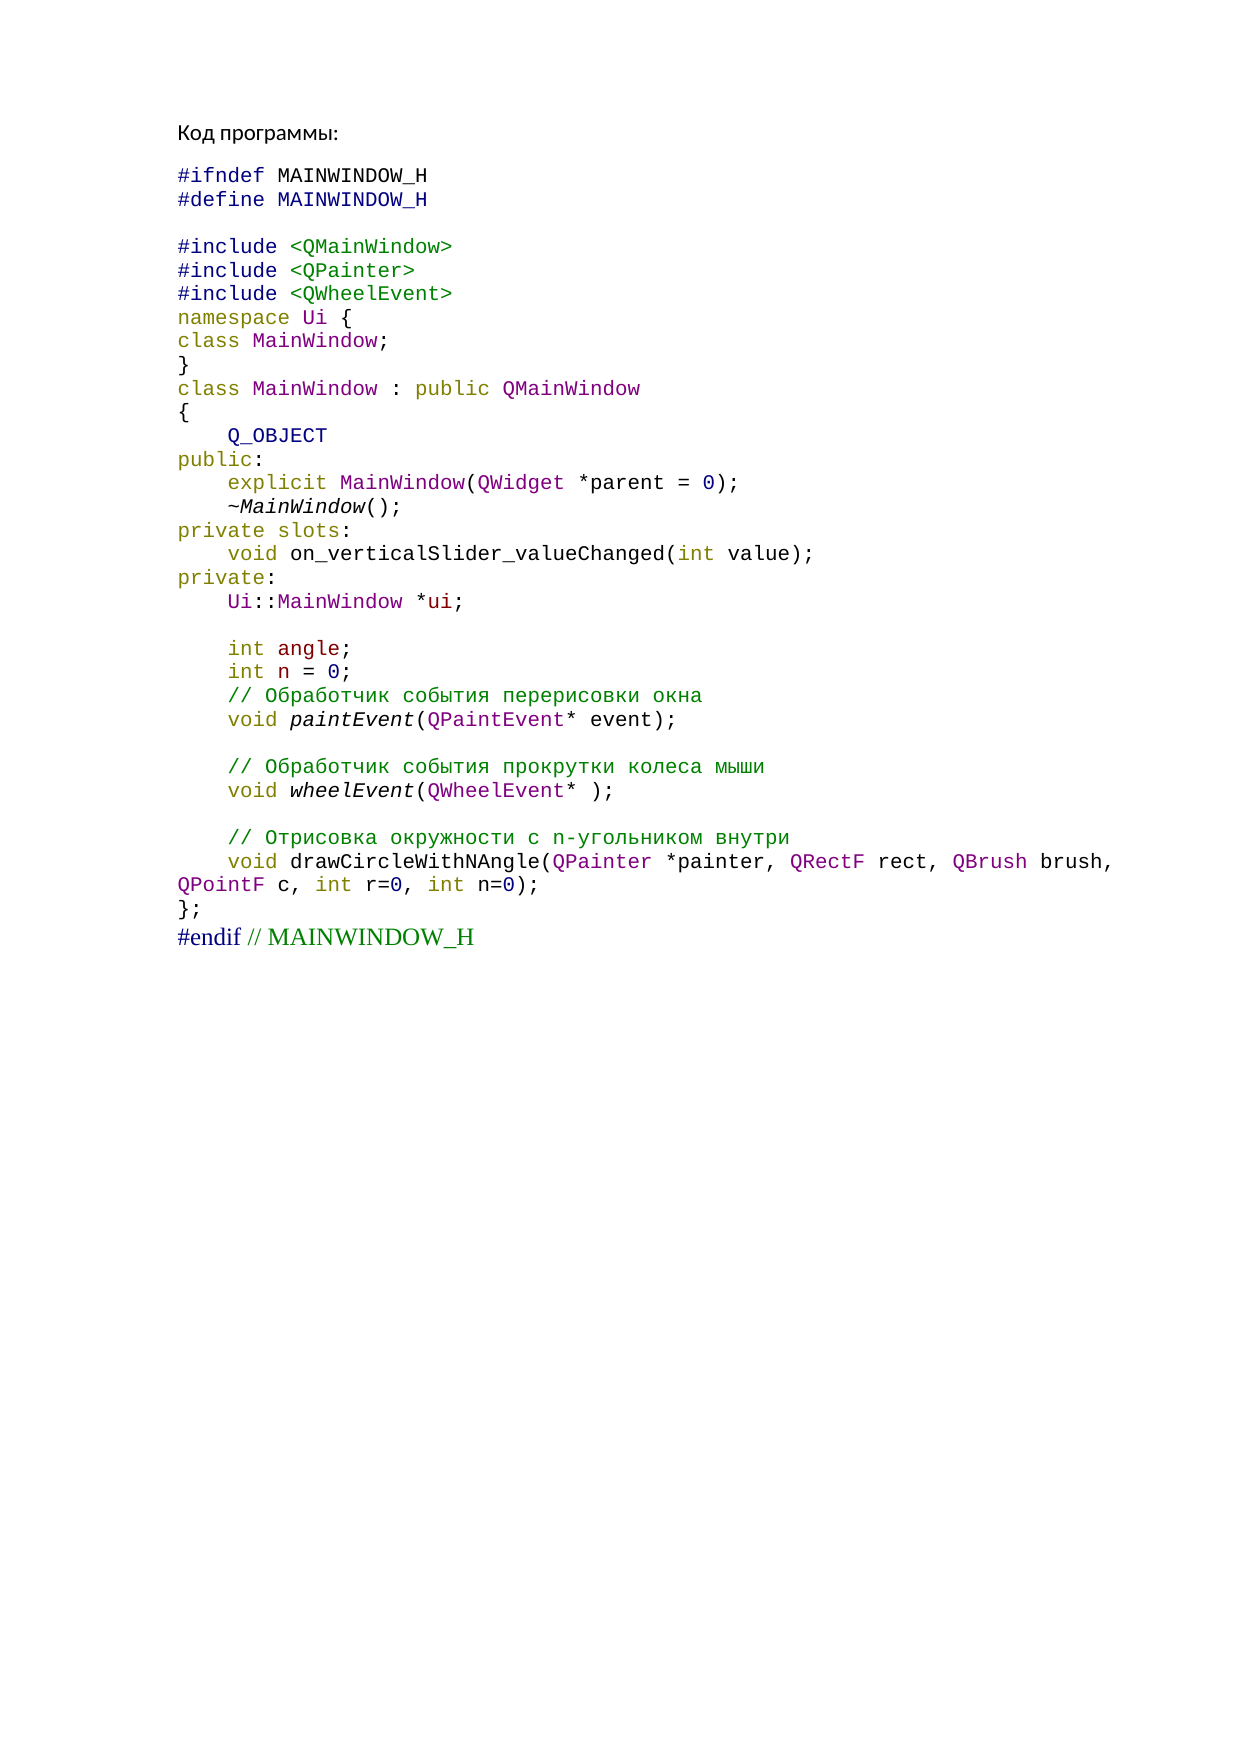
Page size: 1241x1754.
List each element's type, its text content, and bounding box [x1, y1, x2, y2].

text class MainWindow : public QMainWindow [177, 378, 1152, 401]
text #include <QMainWindow> [177, 236, 1152, 259]
text void drawCircleWithNAngle(QPainter *painter, QRectF rect, QBrush brush, QPointF c, int r=0, int n=0); [177, 851, 1152, 898]
text }; [177, 898, 1152, 922]
text // Обработчик события перерисовки окна [177, 685, 1152, 709]
text #endif // MAINWINDOW_H [177, 922, 1152, 950]
text int n = 0; [177, 662, 1152, 685]
text { [177, 401, 1152, 425]
text ~MainWindow(); [177, 496, 1152, 520]
text #include <QWheelEvent> [177, 283, 1152, 307]
text explicit MainWindow(QWidget *parent = 0); [177, 472, 1152, 496]
text void on_verticalSlider_valueChanged(int value); [177, 543, 1152, 567]
text int angle; [177, 638, 1152, 662]
text void wheelEvent(QWheelEvent* ); [177, 780, 1152, 803]
text Код программы: [177, 118, 1152, 146]
text public: [177, 449, 1152, 472]
text } [177, 354, 1152, 378]
text Ui::MainWindow *ui; [177, 591, 1152, 614]
text class MainWindow; [177, 331, 1152, 354]
text // Обработчик события прокрутки колеса мыши [177, 756, 1152, 780]
text private: [177, 567, 1152, 591]
text Q_OBJECT [177, 425, 1152, 449]
text namespace Ui { [177, 307, 1152, 331]
text private slots: [177, 520, 1152, 543]
text // Отрисовка окружности с n-угольником внутри [177, 827, 1152, 851]
text #ifndef MAINWINDOW_H [177, 165, 1152, 189]
text void paintEvent(QPaintEvent* event); [177, 709, 1152, 732]
text #define MAINWINDOW_H [177, 189, 1152, 212]
text #include <QPainter> [177, 259, 1152, 283]
